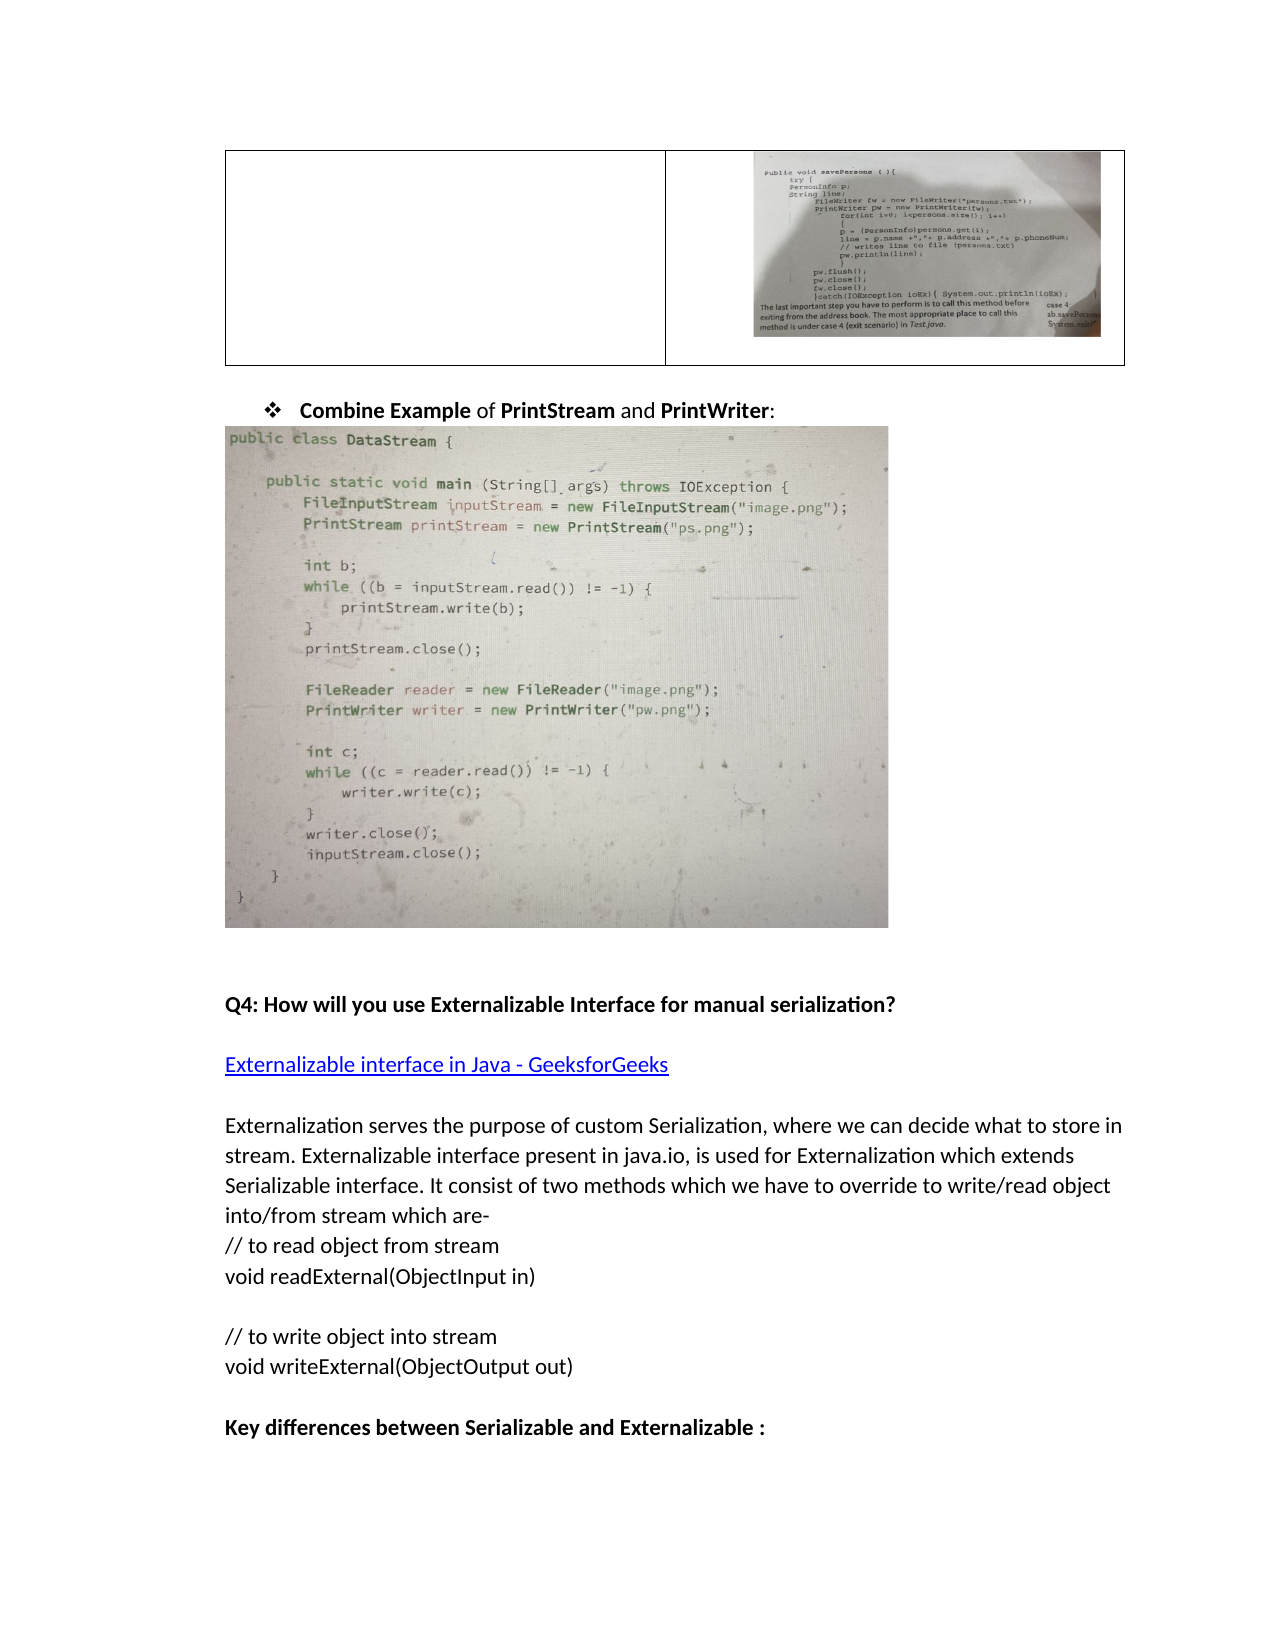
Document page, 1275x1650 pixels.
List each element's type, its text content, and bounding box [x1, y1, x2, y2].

list Externalization serves the purpose of custom Serialization, where we can decide what to store in stream. Externalizable interface present in java.io, is used for Externalization which extends Serializable interface. It consist of two methods which we have to override to write/read object into/from stream which are- [225, 1111, 1125, 1229]
list Externalizable interface in Java - GeeksforGeeks [225, 1050, 1125, 1078]
list void readExternal(ObjectInput in) [225, 1262, 1125, 1290]
list Key differences between Serializable and Externalizable : [225, 1413, 1125, 1441]
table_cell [666, 151, 1124, 365]
list // to write object into stream [225, 1322, 1125, 1350]
list Combine Example of PrintStream and PrintWriter: [262, 396, 1125, 424]
picture [754, 152, 1100, 336]
picture [225, 426, 889, 928]
list void writeExternal(ObjectOutput out) [225, 1352, 1125, 1381]
list // to read object from stream [225, 1232, 1125, 1260]
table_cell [226, 151, 665, 365]
list Q4: How will you use Externalizable Interface for manual serialization? [225, 990, 1125, 1018]
